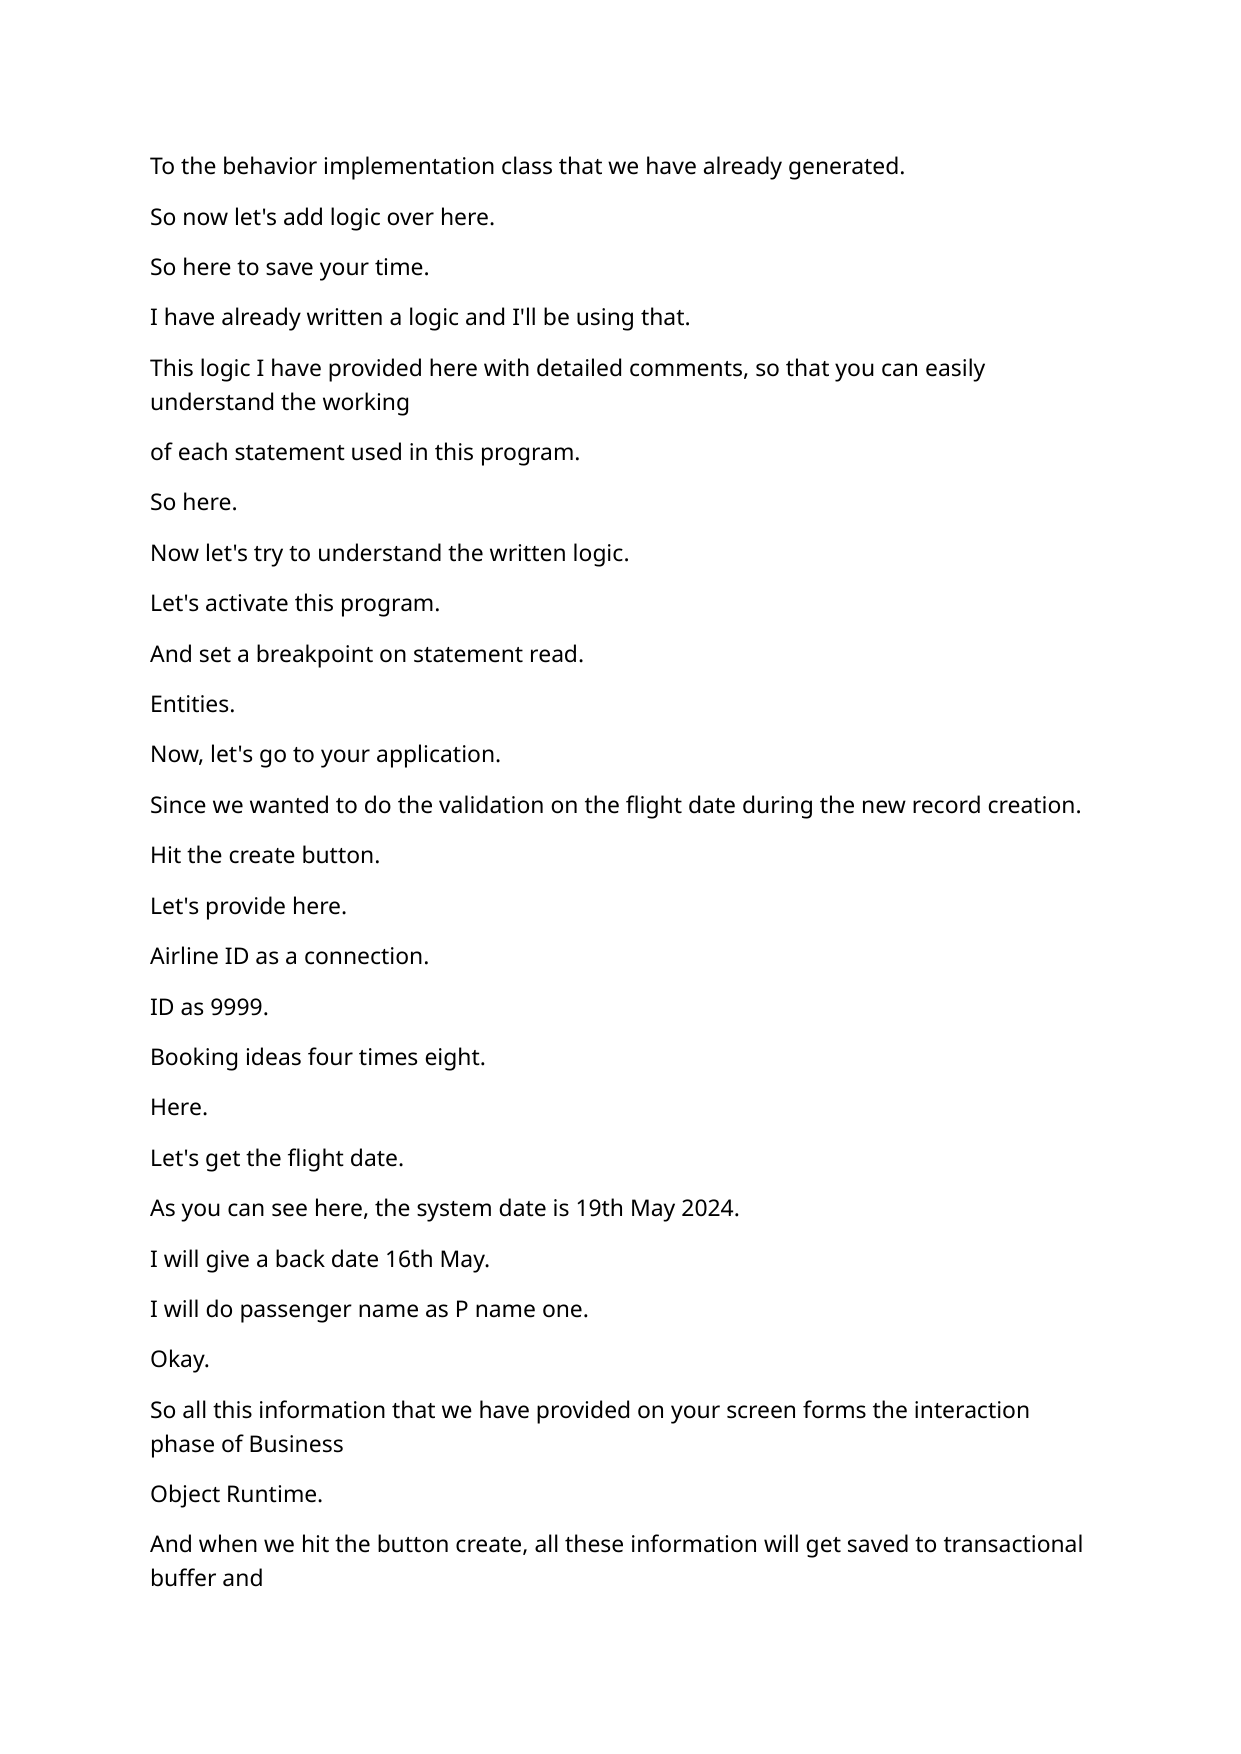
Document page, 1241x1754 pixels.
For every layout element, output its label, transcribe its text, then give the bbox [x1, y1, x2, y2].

text Airline ID as a connection. [150, 940, 1090, 971]
text And set a breakpoint on statement read. [150, 637, 1090, 669]
text Now let's try to understand the written logic. [150, 537, 1090, 568]
text And when we hit the button create, all these information will get saved to transactional buffer and [150, 1528, 1090, 1593]
text Since we wanted to do the validation on the flight date during the new record creation. [150, 789, 1090, 820]
text Hit the create button. [150, 839, 1090, 870]
text Booking ideas four times eight. [150, 1041, 1090, 1072]
text I will give a back date 16th May. [150, 1242, 1090, 1274]
text ID as 9999. [150, 990, 1090, 1022]
text So now let's add logic over here. [150, 200, 1090, 232]
text So here. [150, 486, 1090, 517]
text I have already written a logic and I'll be using that. [150, 301, 1090, 332]
text I will do passenger name as P name one. [150, 1293, 1090, 1324]
text So all this information that we have provided on your screen forms the interaction phase of Business [150, 1394, 1090, 1459]
text Object Runtime. [150, 1478, 1090, 1509]
text Here. [150, 1091, 1090, 1122]
text Now, let's go to your application. [150, 738, 1090, 769]
text So here to save your time. [150, 251, 1090, 282]
text As you can see here, the system date is 19th May 2024. [150, 1192, 1090, 1223]
text This logic I have provided here with detailed comments, so that you can easily understand the working [150, 352, 1090, 417]
text Okay. [150, 1343, 1090, 1374]
text Entities. [150, 688, 1090, 719]
text of each statement used in this program. [150, 436, 1090, 467]
text Let's activate this program. [150, 587, 1090, 618]
text To the behavior implementation class that we have already generated. [150, 150, 1090, 181]
text Let's get the flight date. [150, 1142, 1090, 1173]
text Let's provide here. [150, 889, 1090, 921]
